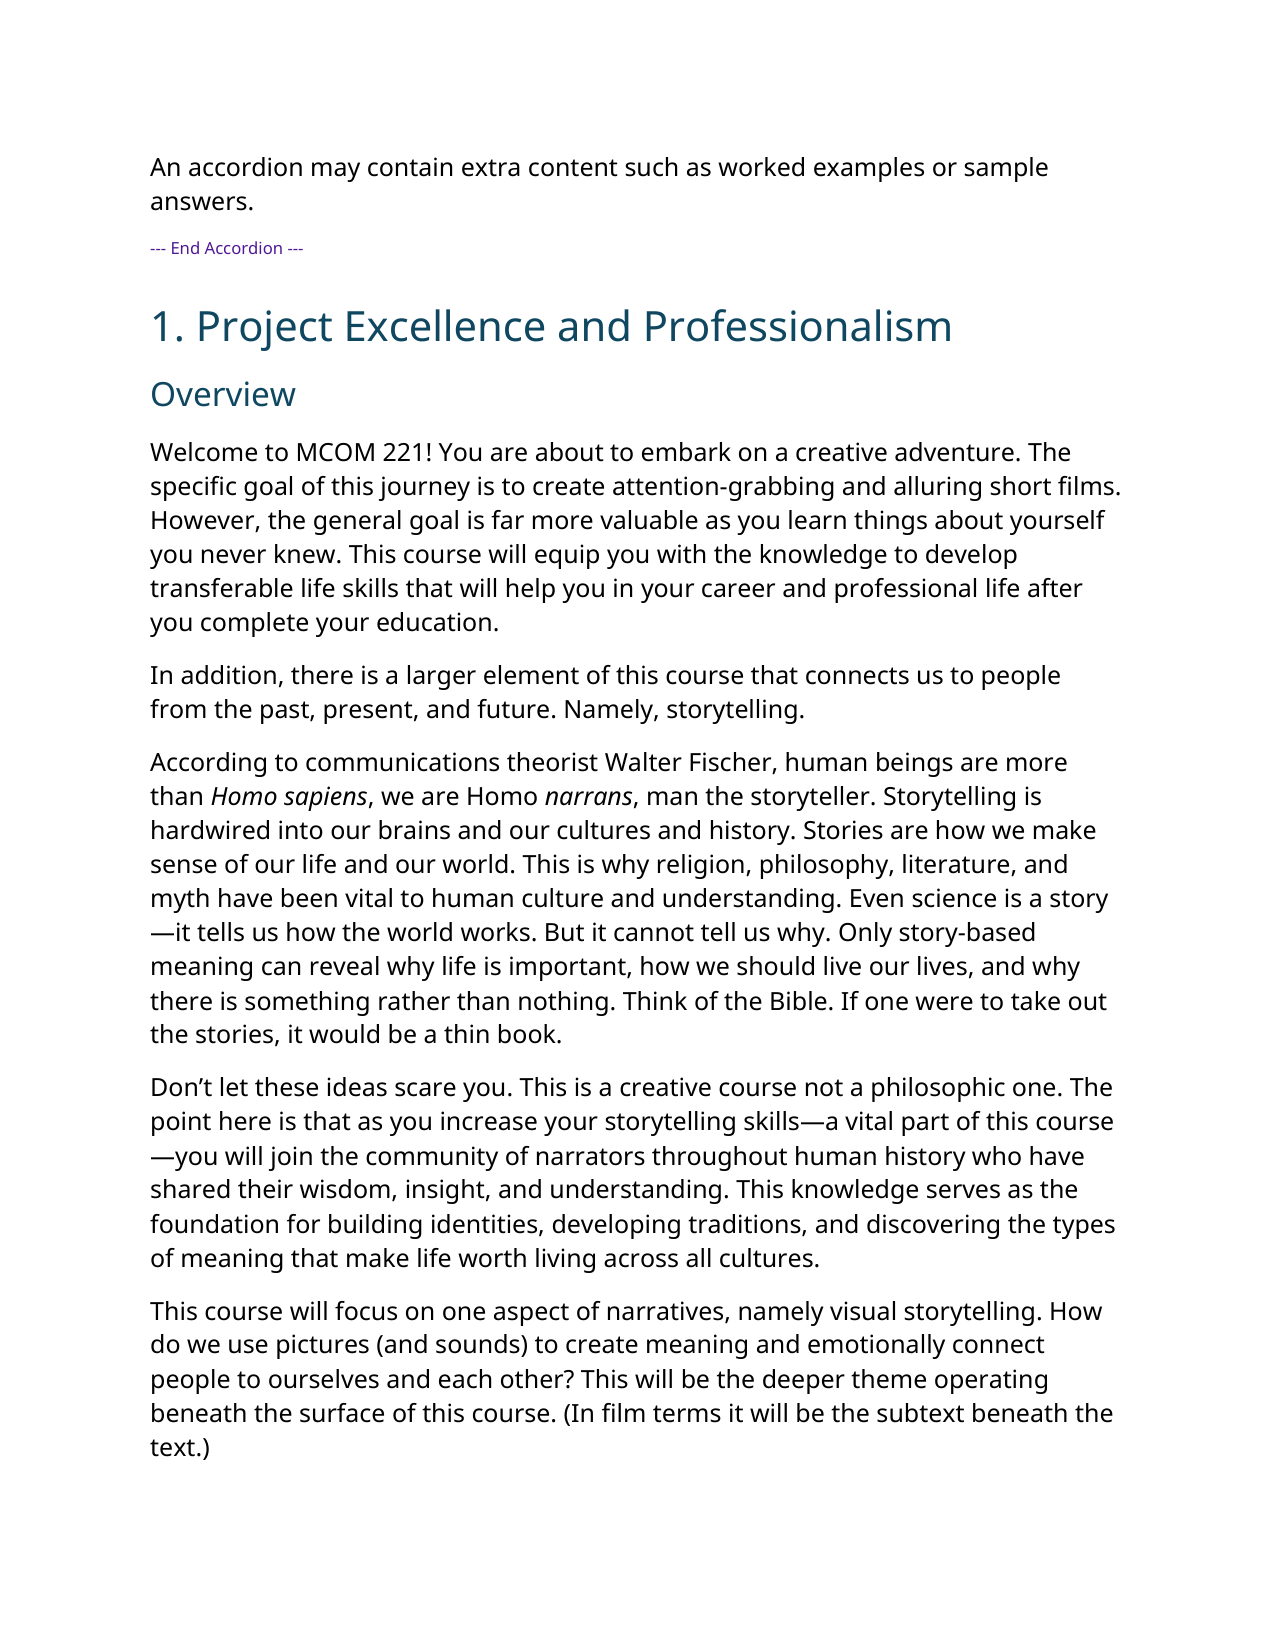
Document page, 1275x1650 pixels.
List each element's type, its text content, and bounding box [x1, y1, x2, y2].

text --- End Accordion --- [150, 237, 1125, 259]
text An accordion may contain extra content such as worked examples or sample answers. [150, 150, 1125, 218]
text According to communications theorist Walter Fischer, human beings are more than Homo sapiens, we are Homo narrans, man the storyteller. Storytelling is hardwired into our brains and our cultures and history. Stories are how we make sense of our life and our world. This is why religion, philosophy, literature, and myth have been vital to human culture and understanding. Even science is a story—it tells us how the world works. But it cannot tell us why. Only story-based meaning can reveal why life is important, how we should live our lives, and why there is something rather than nothing. Think of the Bible. If one were to take out the stories, it would be a thin book. [150, 745, 1125, 1051]
subtitle Overview [150, 371, 1125, 416]
text Don’t let these ideas scare you. This is a creative course not a philosophic one. The point here is that as you increase your storytelling skills—a vital part of this course—you will join the community of narrators throughout human history who have shared their wisdom, insight, and understanding. This knowledge serves as the foundation for building identities, developing traditions, and discovering the types of meaning that make life worth living across all cultures. [150, 1070, 1125, 1274]
text Welcome to MCOM 221! You are about to embark on a creative adventure. The specific goal of this journey is to create attention-grabbing and alluring short films. However, the general goal is far more valuable as you learn things about yourself you never knew. This course will equip you with the knowledge to develop transferable life skills that will help you in your career and professional life after you complete your education. [150, 435, 1125, 639]
text In addition, there is a larger element of this course that connects us to people from the past, present, and future. Namely, storytelling. [150, 658, 1125, 726]
subtitle 1. Project Excellence and Professionalism [150, 297, 1125, 354]
